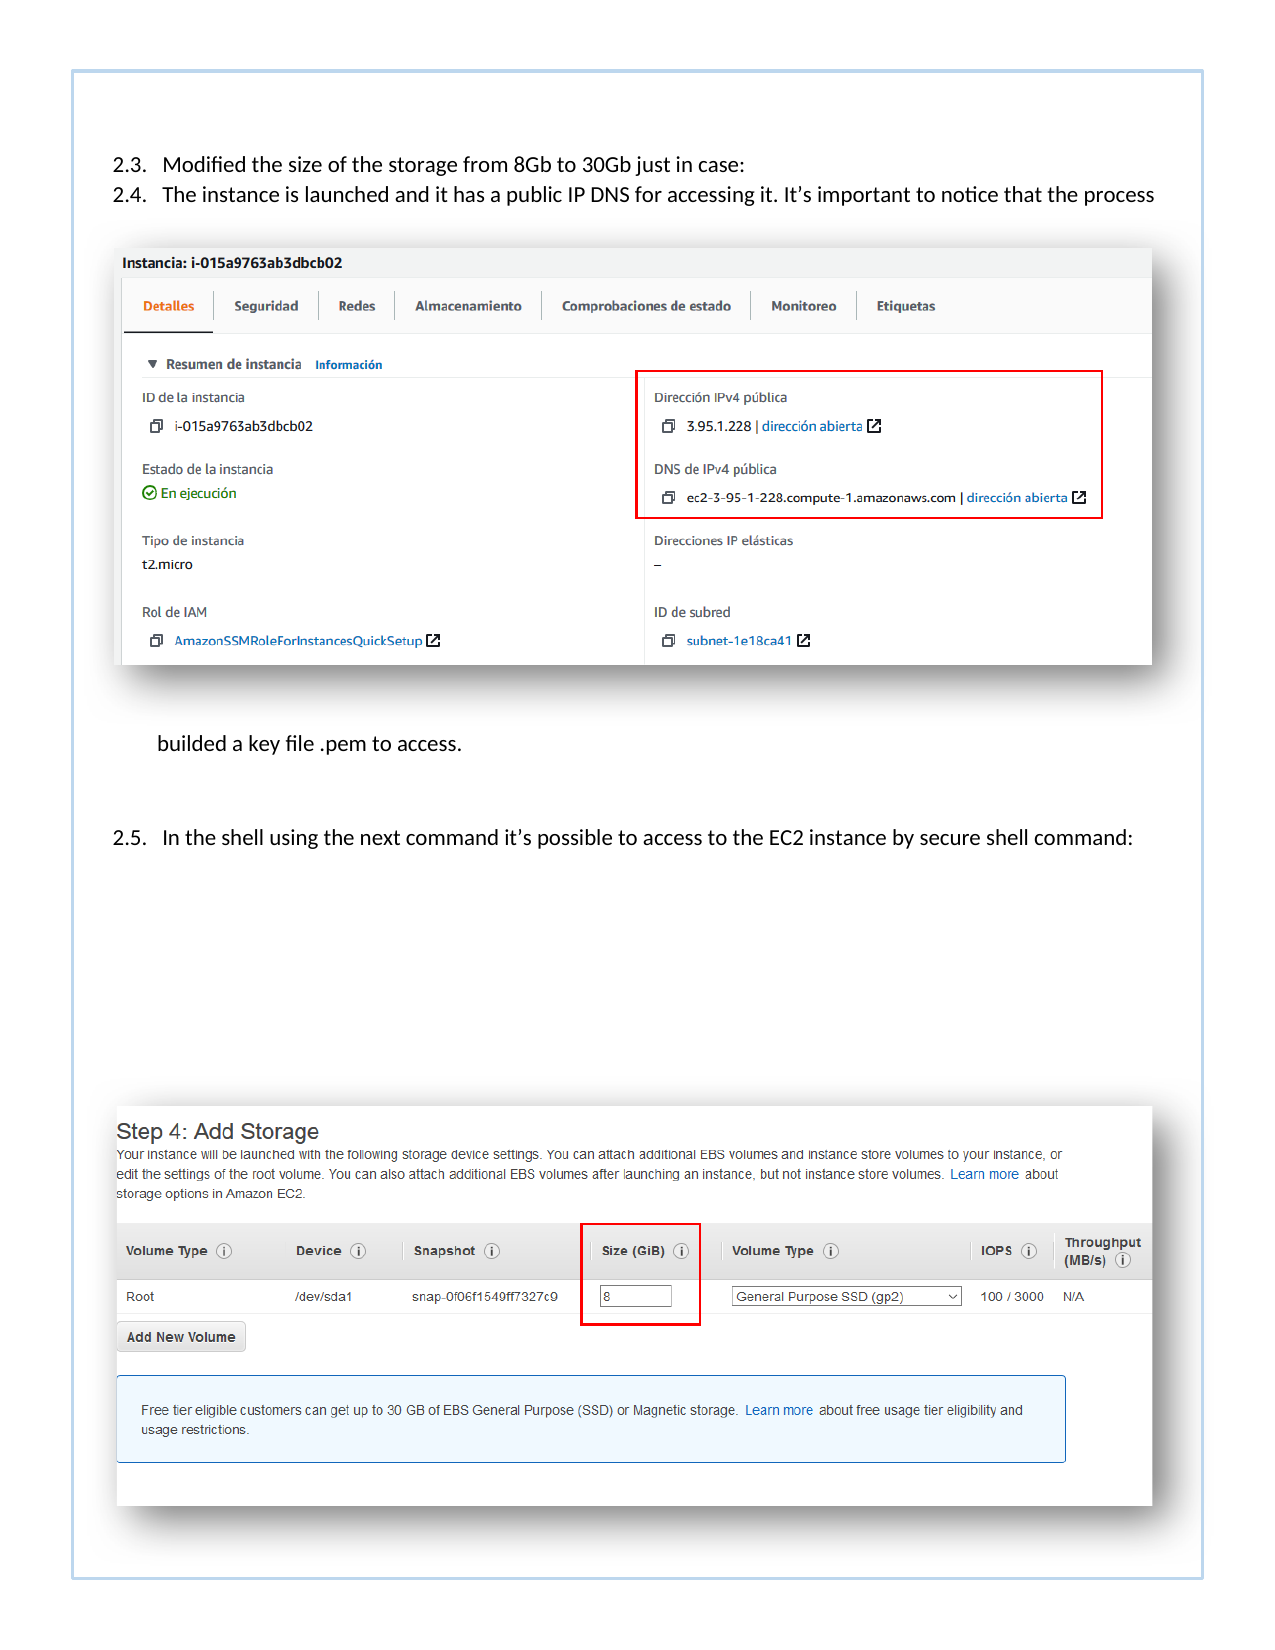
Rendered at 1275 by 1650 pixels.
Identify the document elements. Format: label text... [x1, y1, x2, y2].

picture [114, 248, 1152, 665]
list The instance is launched and it has a public IP DNS for accessing it. It’s important to notice that the process builded a key file .pem to access. [112, 696, 1162, 757]
picture [116, 1106, 1153, 1506]
list Modified the size of the storage from 8Gb to 30Gb just in case: [112, 150, 1162, 178]
list The instance is launched and it has a public IP DNS for accessing it. It’s important to notice that the process builded a key file .pem to access. [112, 180, 1162, 248]
list In the shell using the next command it’s possible to access to the EC2 instance by secure shell command: [112, 823, 1162, 851]
